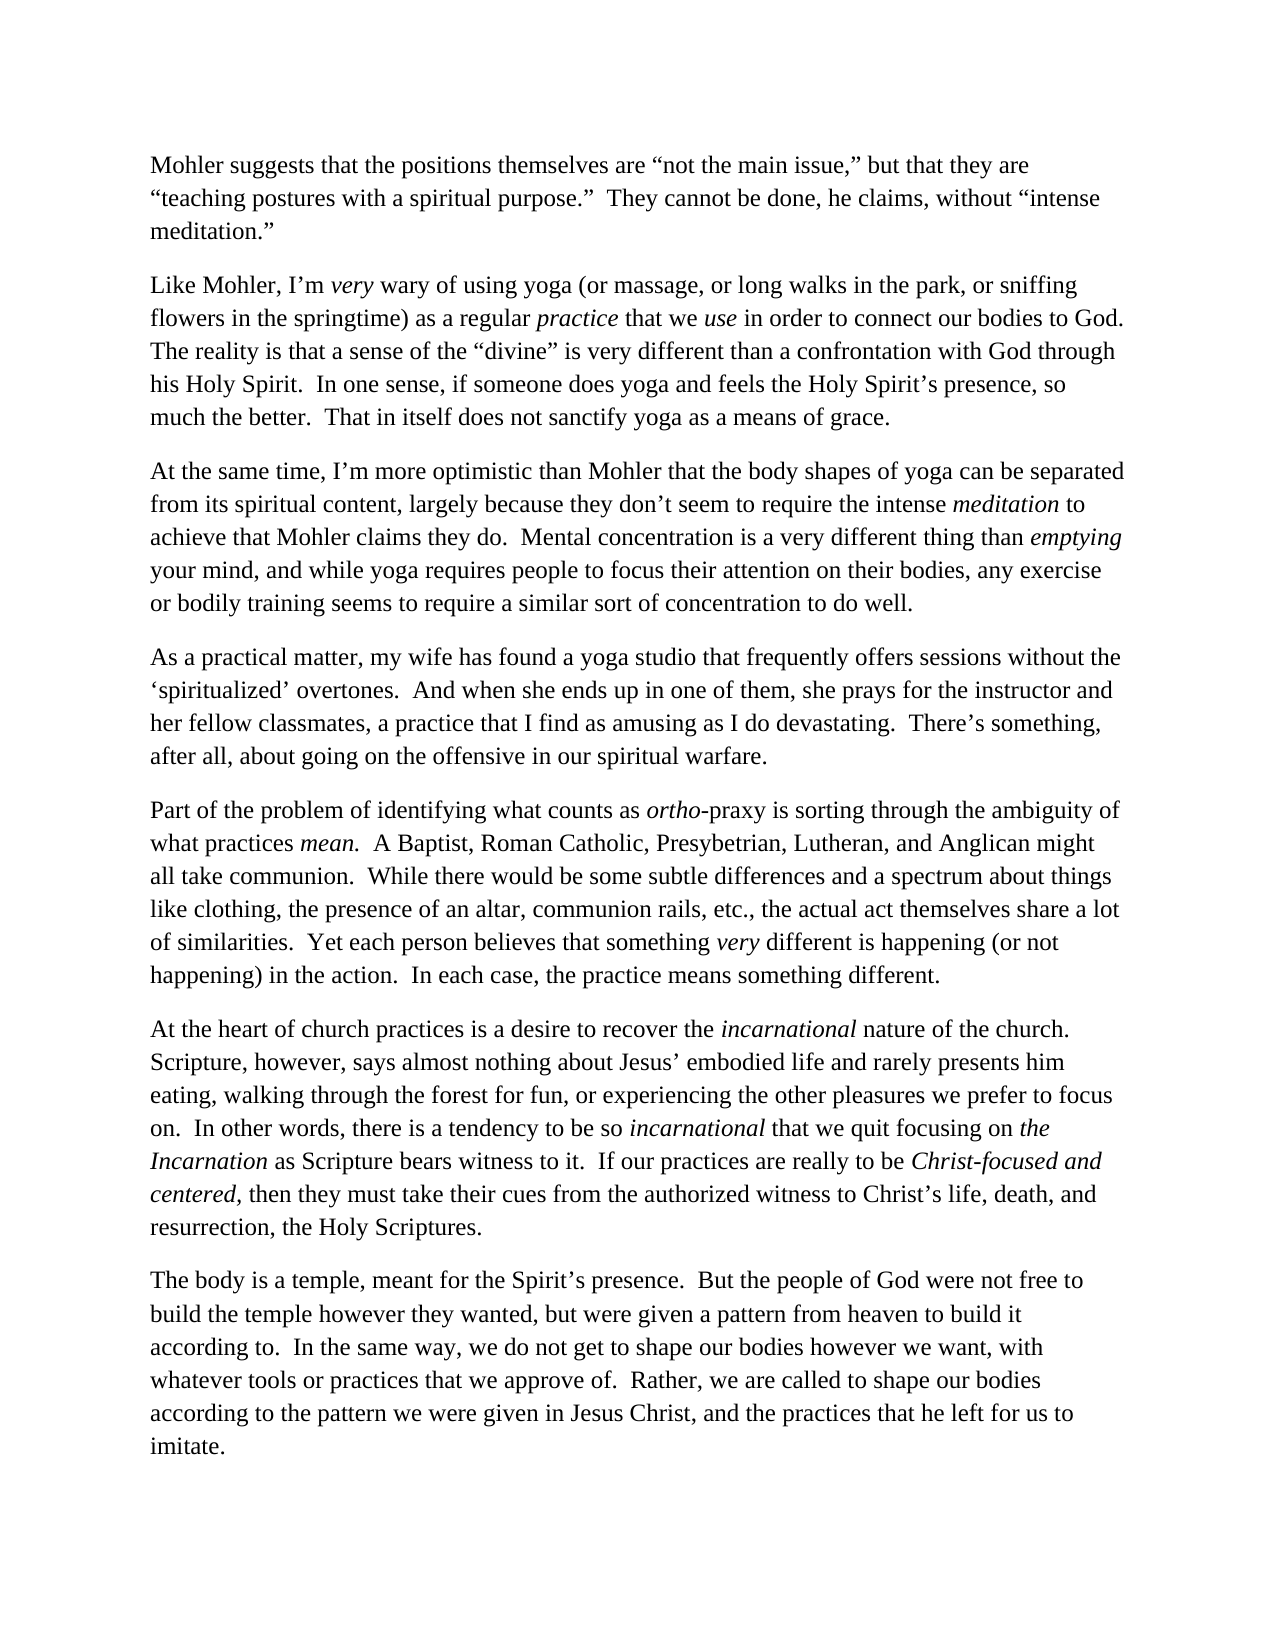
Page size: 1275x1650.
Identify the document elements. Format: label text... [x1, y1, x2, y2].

text As a practical matter, my wife has found a yoga studio that frequently offers sessions without the ‘spiritualized’ overtones. And when she ends up in one of them, she prays for the instructor and her fellow classmates, a practice that I find as amusing as I do devastating. There’s something, after all, about going on the offensive in our spiritual warfare. [150, 642, 1125, 769]
text At the same time, I’m more optimistic than Mohler that the body shapes of yoga can be separated from its spiritual content, largely because they don’t seem to require the intense meditation to achieve that Mohler claims they do. Mental concentration is a very different thing than emptying your mind, and while yoga requires people to focus their attention on their bodies, any exercise or bodily training seems to require a similar sort of concentration to do well. [150, 456, 1125, 617]
text At the heart of church practices is a desire to recover the incarnational nature of the church. Scripture, however, says almost nothing about Jesus’ embodied life and rarely presents him eating, walking through the forest for fun, or experiencing the other pleasures we prefer to focus on. In other words, there is a tendency to be so incarnational that we quit focusing on the Incarnation as Scripture bears witness to it. If our practices are really to be Christ-focused and centered, then they must take their cues from the authorized witness to Christ’s life, death, and resurrection, the Holy Scriptures. [150, 1014, 1125, 1241]
text The body is a temple, meant for the Spirit’s presence. But the people of God were not free to build the temple however they wanted, but were given a pattern from heaven to build it according to. In the same way, we do not get to shape our bodies however we want, with whatever tools or practices that we approve of. Rather, we are called to shape our bodies according to the pattern we were given in Jesus Christ, and the practices that he left for us to imitate. [150, 1266, 1125, 1459]
text Mohler suggests that the positions themselves are “not the main issue,” but that they are “teaching postures with a spiritual purpose.” They cannot be done, he claims, without “intense meditation.” [150, 150, 1125, 245]
text Like Mohler, I’m very wary of using yoga (or massage, or long walks in the park, or sniffing flowers in the springtime) as a regular practice that we use in order to connect our bodies to God. The reality is that a sense of the “divine” is very different than a confrontation with God through his Holy Spirit. In one sense, if someone does yoga and feels the Holy Spirit’s presence, so much the better. That in itself does not sanctify yoga as a means of grace. [150, 270, 1125, 431]
text Part of the problem of identifying what counts as ortho-praxy is sorting through the ambiguity of what practices mean. A Baptist, Roman Catholic, Presybetrian, Lutheran, and Anglican might all take communion. While there would be some subtle differences and a spectrum about things like clothing, the presence of an altar, communion rails, etc., the actual act themselves share a lot of similarities. Yet each person believes that something very different is happening (or not happening) in the action. In each case, the practice means something different. [150, 795, 1125, 988]
